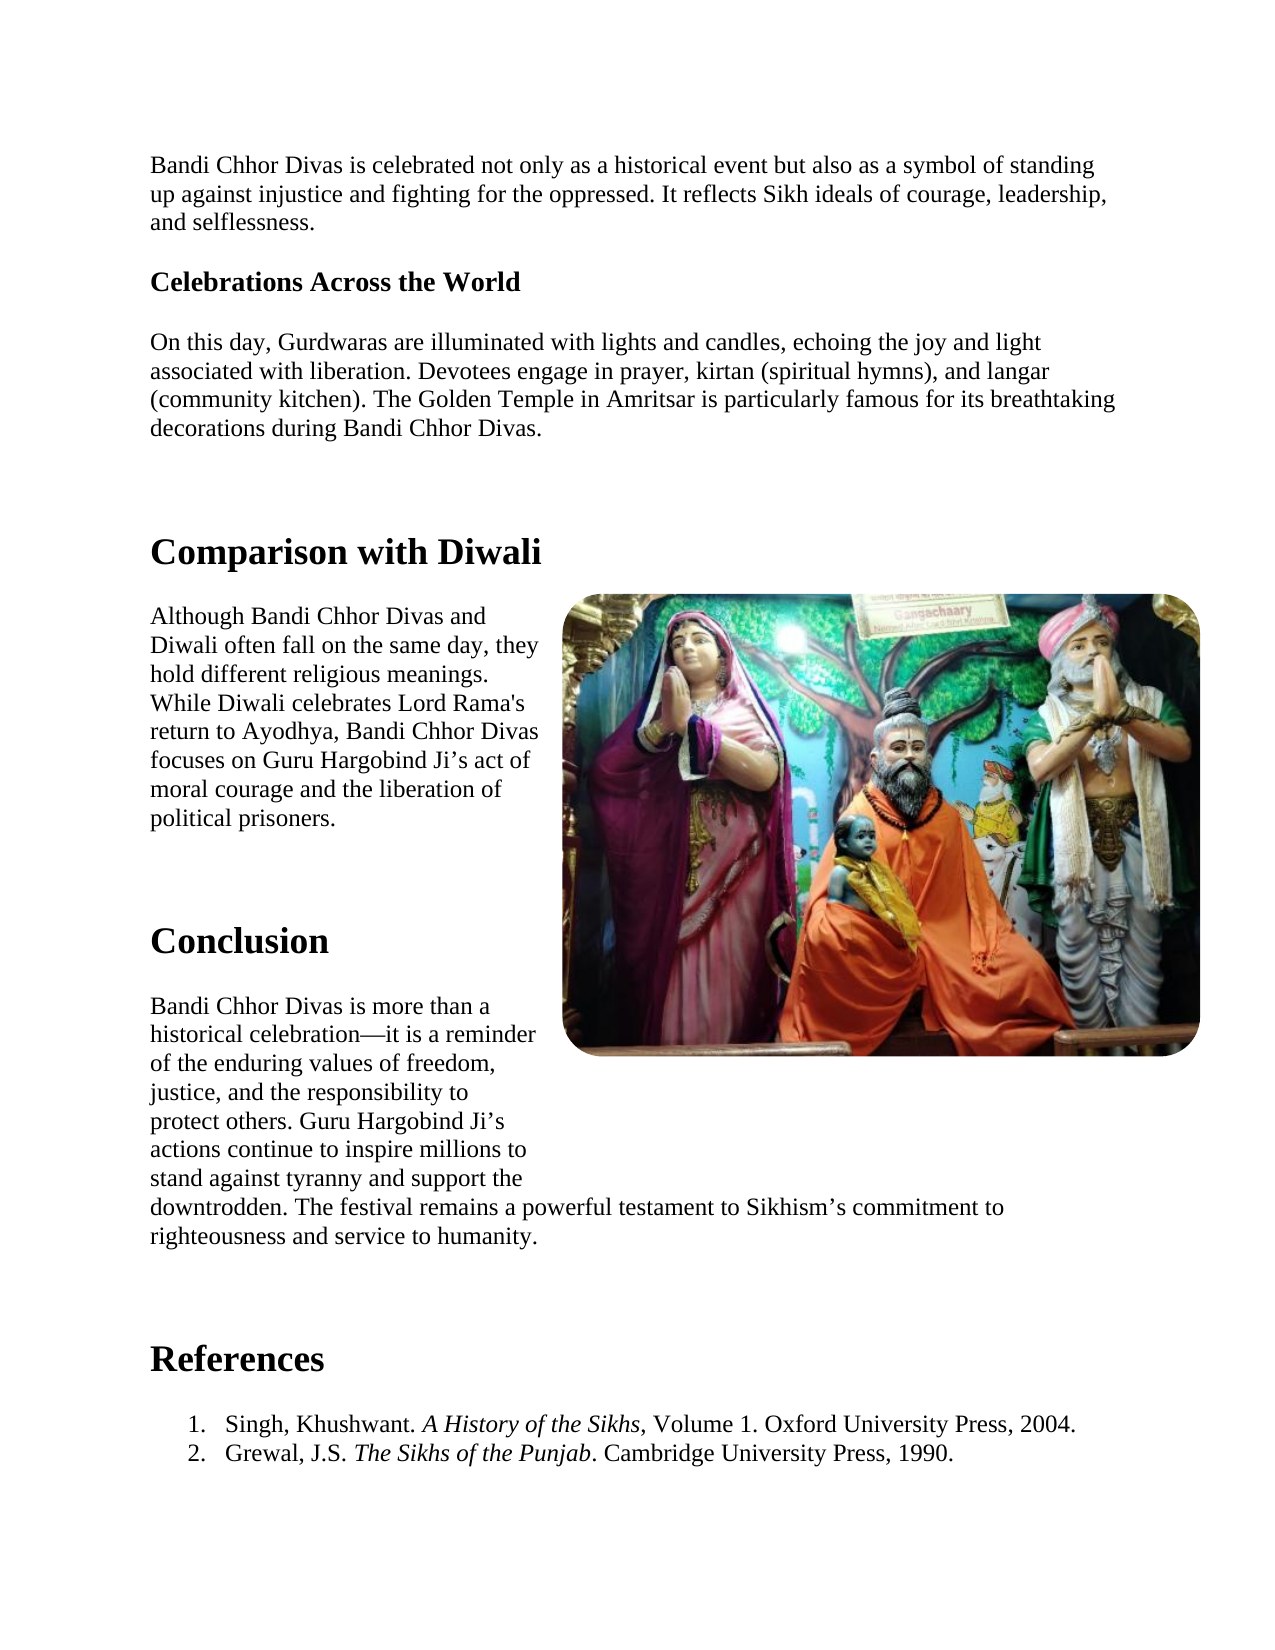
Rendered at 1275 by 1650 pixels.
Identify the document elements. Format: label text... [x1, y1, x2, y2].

text Comparison with Diwali [150, 529, 1125, 572]
text Although Bandi Chhor Divas and Diwali often fall on the same day, they hold different religious meanings. While Diwali celebrates Lord Rama's return to Ayodhya, Bandi Chhor Divas focuses on Guru Hargobind Ji’s act of moral courage and the liberation of political prisoners. [150, 601, 578, 831]
text Bandi Chhor Divas is celebrated not only as a historical event but also as a symbol of standing up against injustice and fighting for the oppressed. It reflects Sikh ideals of courage, leadership, and selflessness. [150, 150, 1125, 236]
text Bandi Chhor Divas is more than a historical celebration—it is a reminder of the enduring values of freedom, justice, and the responsibility to protect others. Guru Hargobind Ji’s actions continue to inspire millions to stand against tyranny and support the downtrodden. The festival remains a powerful testament to Sikhism’s commitment to righteousness and service to humanity. [150, 991, 1125, 1249]
text On this day, Gurdwaras are illuminated with lights and candles, echoing the joy and light associated with liberation. Devotees engage in prayer, kirtan (spiritual hymns), and langar (community kitchen). The Golden Temple in Amritsar is particularly famous for its breathtaking decorations during Bandi Chhor Divas. [150, 327, 1125, 442]
list Singh, Khushwant. A History of the Sikhs, Volume 1. Oxford University Press, 2004. [187, 1409, 1125, 1438]
text References [150, 1337, 1125, 1380]
picture [562, 593, 1201, 1057]
text Celebrations Across the World [150, 265, 1125, 298]
list Grewal, J.S. The Sikhs of the Punjab. Cambridge University Press, 1990. [187, 1438, 1125, 1466]
text Conclusion [150, 918, 562, 962]
